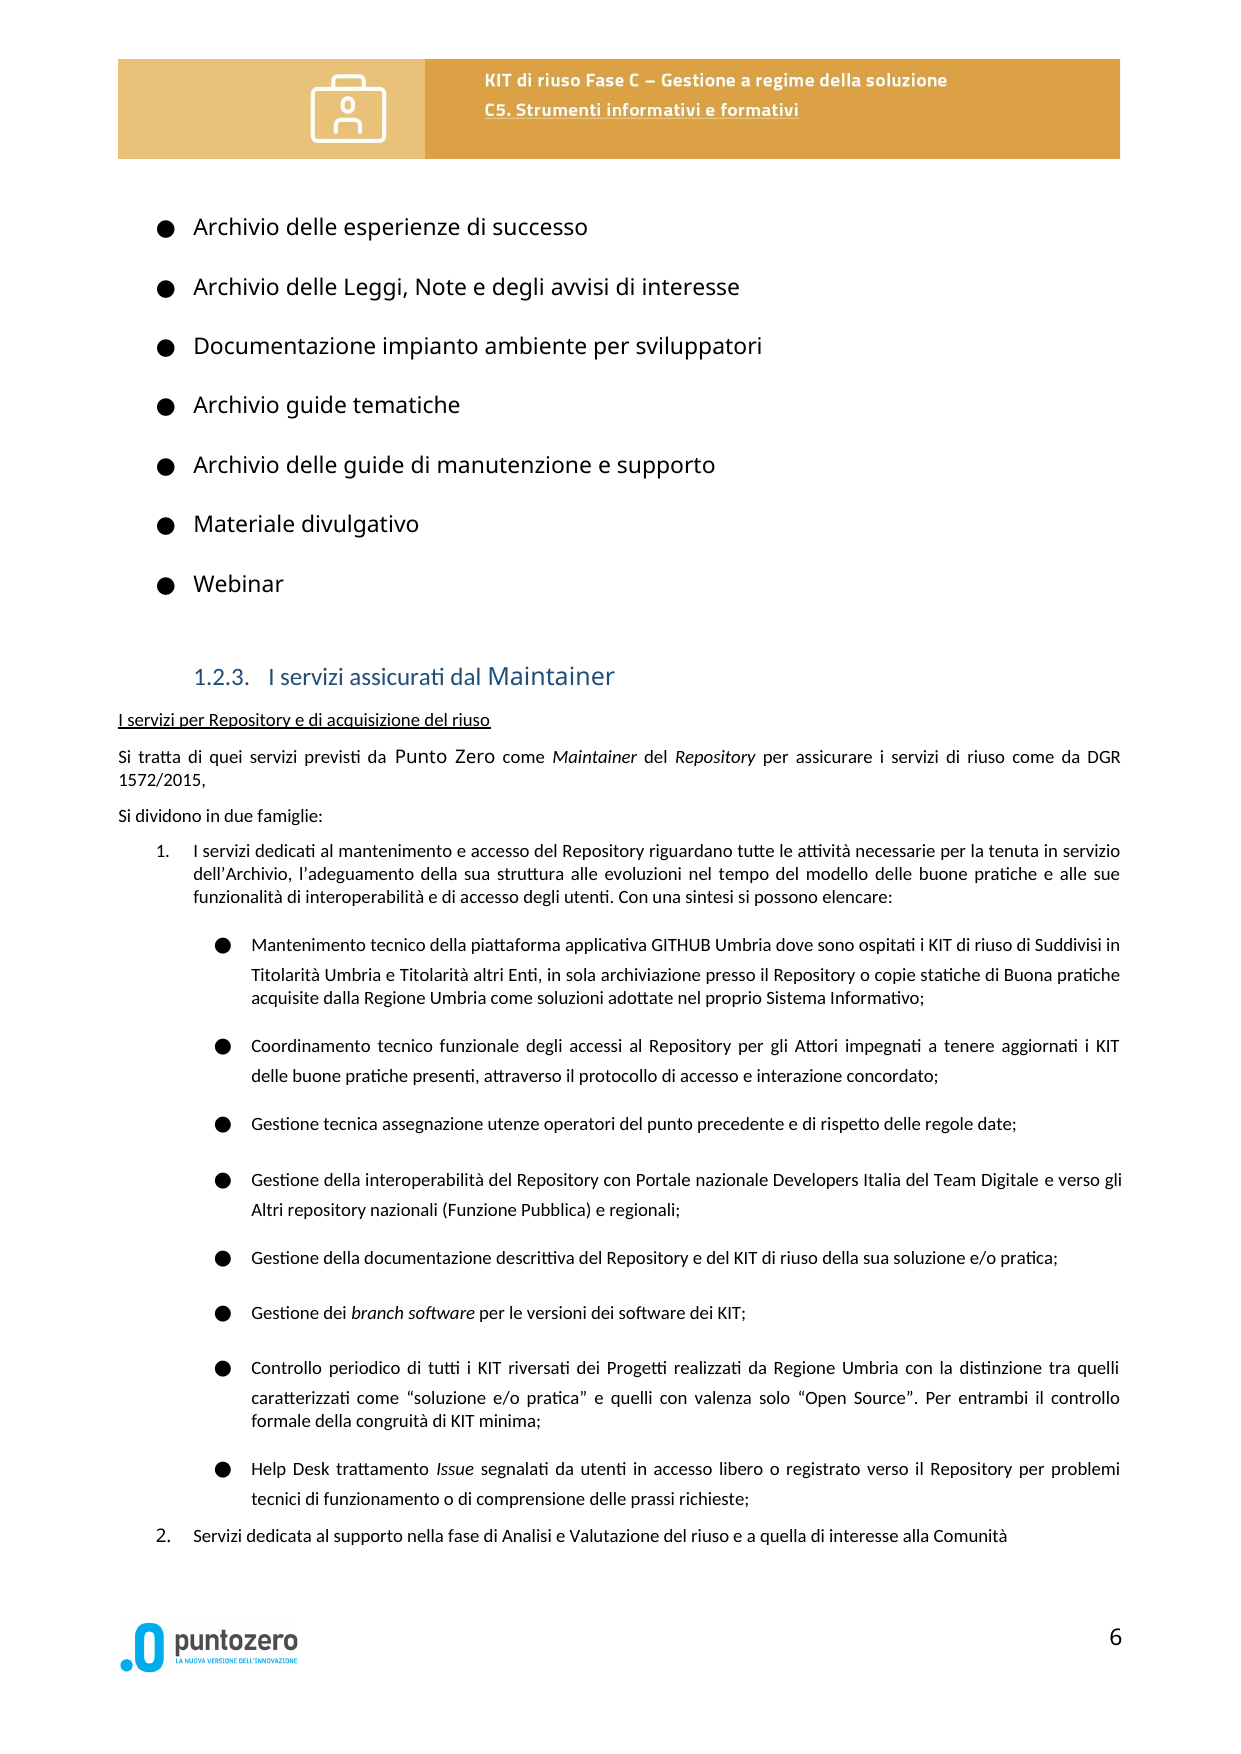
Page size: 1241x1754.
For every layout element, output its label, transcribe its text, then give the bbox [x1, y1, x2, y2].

list Gestione della documentazione descrittiva del Repository e del KIT di riuso della sua soluzione e/o pratica; [213, 1233, 1122, 1276]
list Controllo periodico di tutti i KIT riversati dei Progetti realizzati da Regione Umbria con la distinzione tra quelli caratterizzati come “soluzione e/o pratica” e quelli con valenza solo “Open Source”. Per entrambi il controllo formale della congruità di KIT minima; [213, 1344, 1122, 1432]
subtitle I servizi assicurati dal Maintainer [193, 658, 1122, 692]
list Materiale divulgativo [156, 499, 1122, 546]
list I servizi dedicati al mantenimento e accesso del Repository riguardano tutte le attività necessarie per la tenuta in servizio dell’Archivio, l’adeguamento della sua struttura alle evoluzioni nel tempo del modello delle buone pratiche e alle sue funzionalità di interoperabilità e di accesso degli utenti. Con una sintesi si possono elencare: [156, 839, 1122, 908]
list Archivio delle esperienze di successo [156, 202, 1122, 248]
list Gestione tecnica assegnazione utenze operatori del punto precedente e di rispetto delle regole date; [213, 1100, 1122, 1143]
list Servizi dedicata al supporto nella fase di Analisi e Valutazione del riuso e a quella di interesse alla Comunità [156, 1523, 1122, 1548]
list Webinar [156, 558, 1122, 605]
text Si dividono in due famiglie: [118, 804, 1122, 827]
list Help Desk trattamento Issue segnalati da utenti in accesso libero o registrato verso il Repository per problemi tecnici di funzionamento o di comprensione delle prassi richieste; [213, 1445, 1122, 1510]
list Mantenimento tecnico della piattaforma applicativa GITHUB Umbria dove sono ospitati i KIT di riuso di Suddivisi in Titolarità Umbria e Titolarità altri Enti, in sola archiviazione presso il Repository o copie statiche di Buona pratiche acquisite dalla Regione Umbria come soluzioni adottate nel proprio Sistema Informativo; [213, 921, 1122, 1009]
picture [118, 1620, 300, 1673]
list Gestione della interoperabilità del Repository con Portale nazionale Developers Italia del Team Digitale e verso gli Altri repository nazionali (Funzione Pubblica) e regionali; [213, 1155, 1122, 1221]
picture [145, 1632, 154, 1663]
list Coordinamento tecnico funzionale degli accessi al Repository per gli Attori impegnati a tenere aggiornati i KIT delle buone pratiche presenti, attraverso il protocollo di accesso e interazione concordato; [213, 1022, 1122, 1087]
list Archivio delle Leggi, Note e degli avvisi di interesse [156, 261, 1122, 308]
text I servizi per Repository e di acquisizione del riuso [118, 708, 1122, 731]
list Archivio guide tematiche [156, 380, 1122, 427]
picture [118, 59, 1121, 159]
list Documentazione impianto ambiente per sviluppatori [156, 321, 1122, 367]
list Gestione dei branch software per le versioni dei software dei KIT; [213, 1288, 1122, 1331]
list Archivio delle guide di manutenzione e supporto [156, 439, 1122, 486]
text Si tratta di quei servizi previsti da Punto Zero come Maintainer del Repository per assicurare i servizi di riuso come da DGR 1572/2015, [118, 743, 1122, 792]
